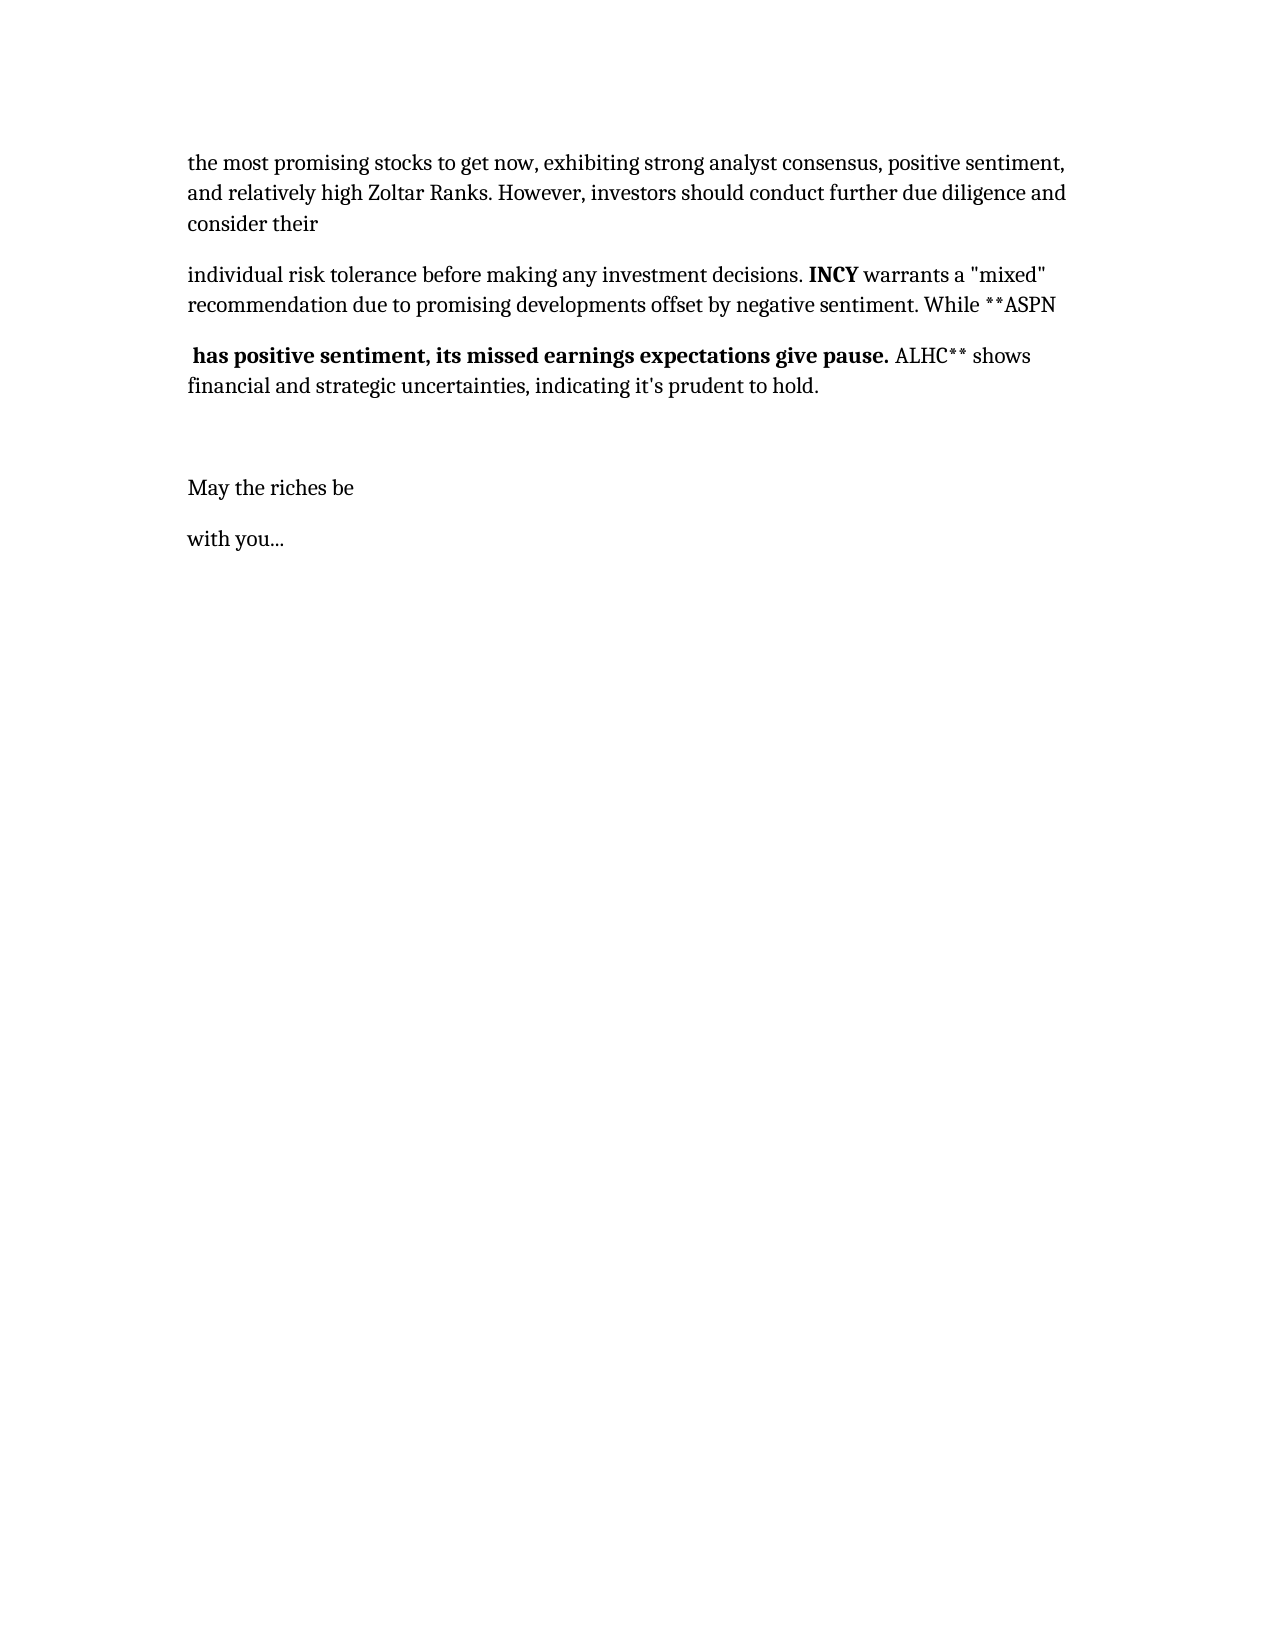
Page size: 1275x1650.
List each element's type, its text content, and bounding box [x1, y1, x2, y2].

text with you... [187, 526, 1087, 552]
text has positive sentiment, its missed earnings expectations give pause. ALHC** shows financial and strategic uncertainties, indicating it's prudent to hold. [187, 343, 1087, 399]
text the most promising stocks to get now, exhibiting strong analyst consensus, positive sentiment, and relatively high Zoltar Ranks. However, investors should conduct further due diligence and consider their [187, 150, 1087, 237]
text individual risk tolerance before making any investment decisions. INCY warrants a "mixed" recommendation due to promising developments offset by negative sentiment. While **ASPN [187, 261, 1087, 318]
text May the riches be [187, 475, 1087, 501]
